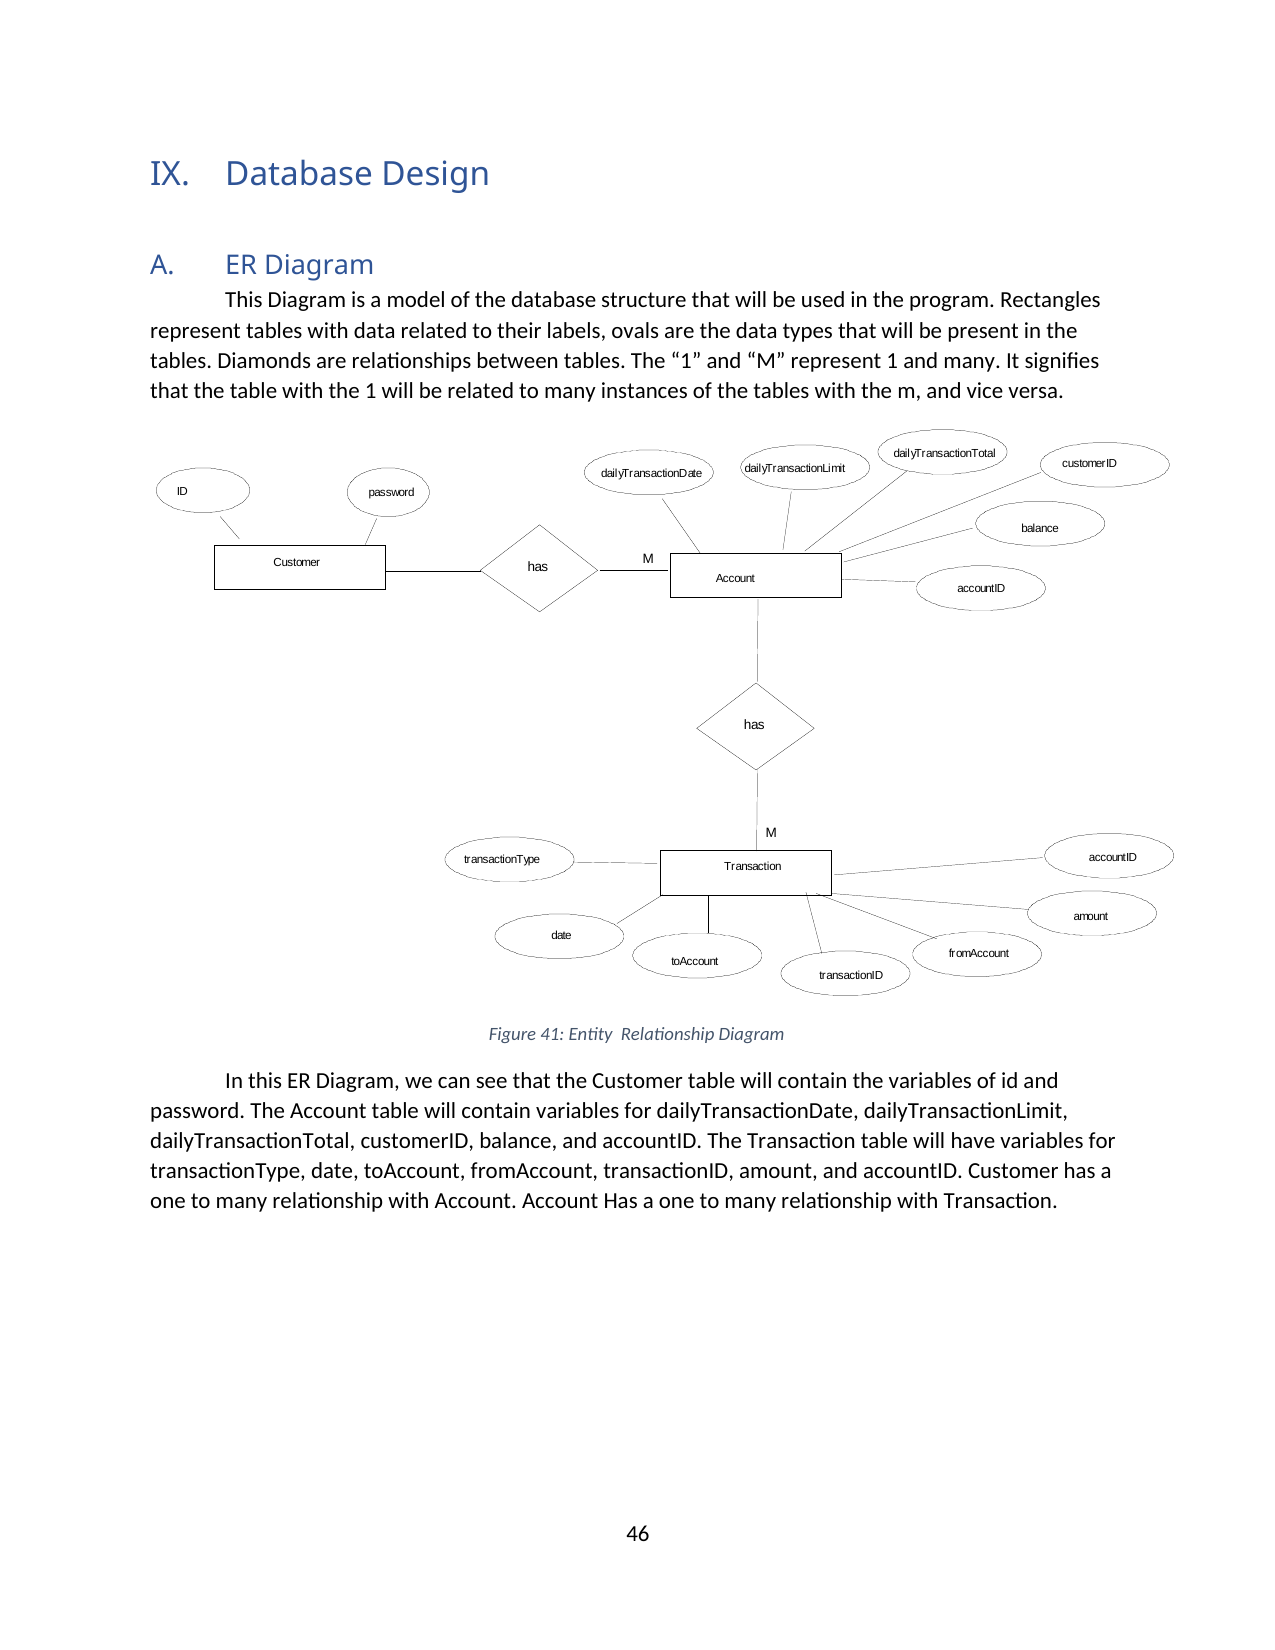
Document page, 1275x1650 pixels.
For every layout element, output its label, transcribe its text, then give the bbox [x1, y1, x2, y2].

subtitle ER Diagram [150, 246, 1125, 283]
subtitle Database Design [150, 150, 1125, 195]
text Figure 41: Entity Relationship Diagram [150, 1022, 1125, 1045]
text In this ER Diagram, we can see that the Customer table will contain the variables of id and password. The Account table will contain variables for dailyTransactionDate, dailyTransactionLimit, dailyTransactionTotal, customerID, balance, and accountID. The Transaction table will have variables for transactionType, date, toAccount, fromAccount, transactionID, amount, and accountID. Customer has a one to many relationship with Account. Account Has a one to many relationship with Transaction. [150, 1066, 1125, 1215]
text This Diagram is a model of the database structure that will be used in the program. Rectangles represent tables with data related to their labels, ovals are the data types that will be present in the tables. Diamonds are relationships between tables. The “1” and “M” represent 1 and many. It signifies that the table with the 1 will be related to many instances of the tables with the m, and vice versa. [150, 286, 1125, 404]
